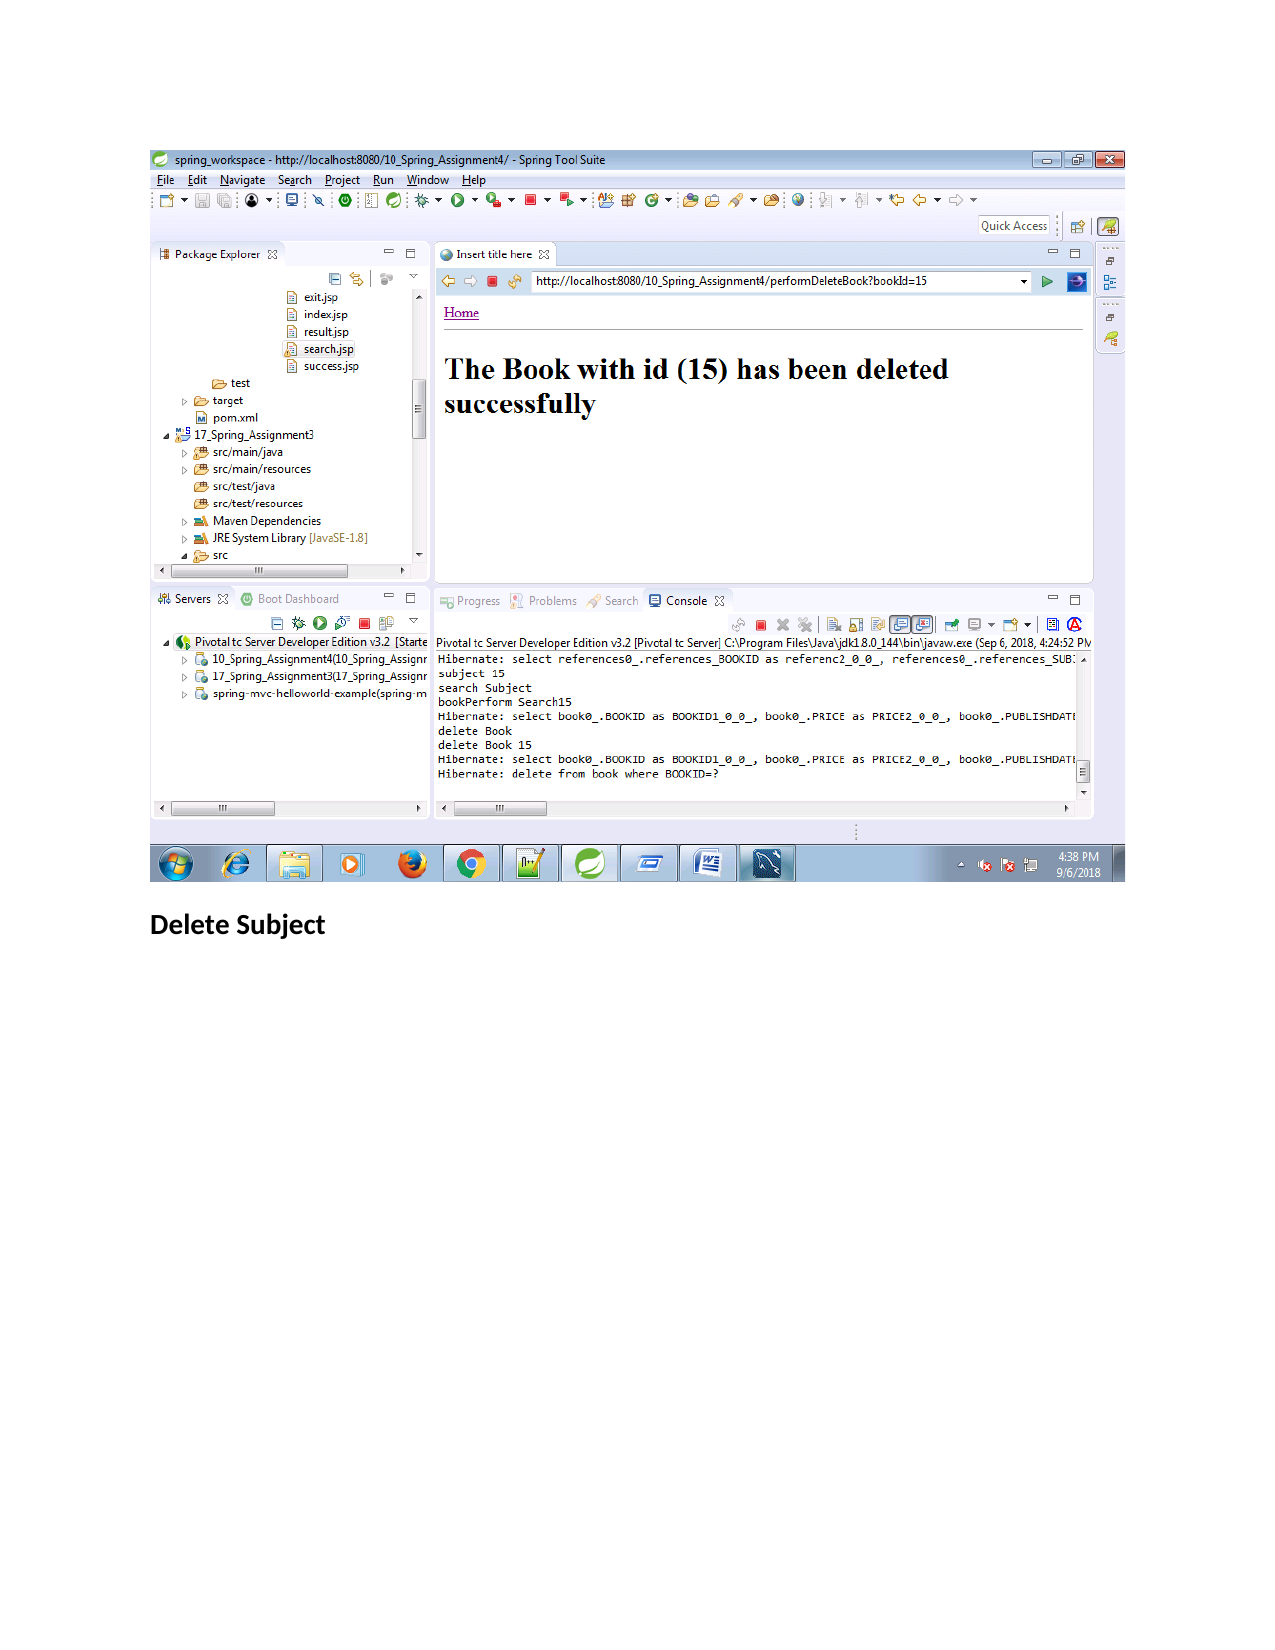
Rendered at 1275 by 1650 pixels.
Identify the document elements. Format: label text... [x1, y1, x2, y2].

text Delete Subject [150, 906, 1125, 942]
picture [150, 150, 1125, 882]
